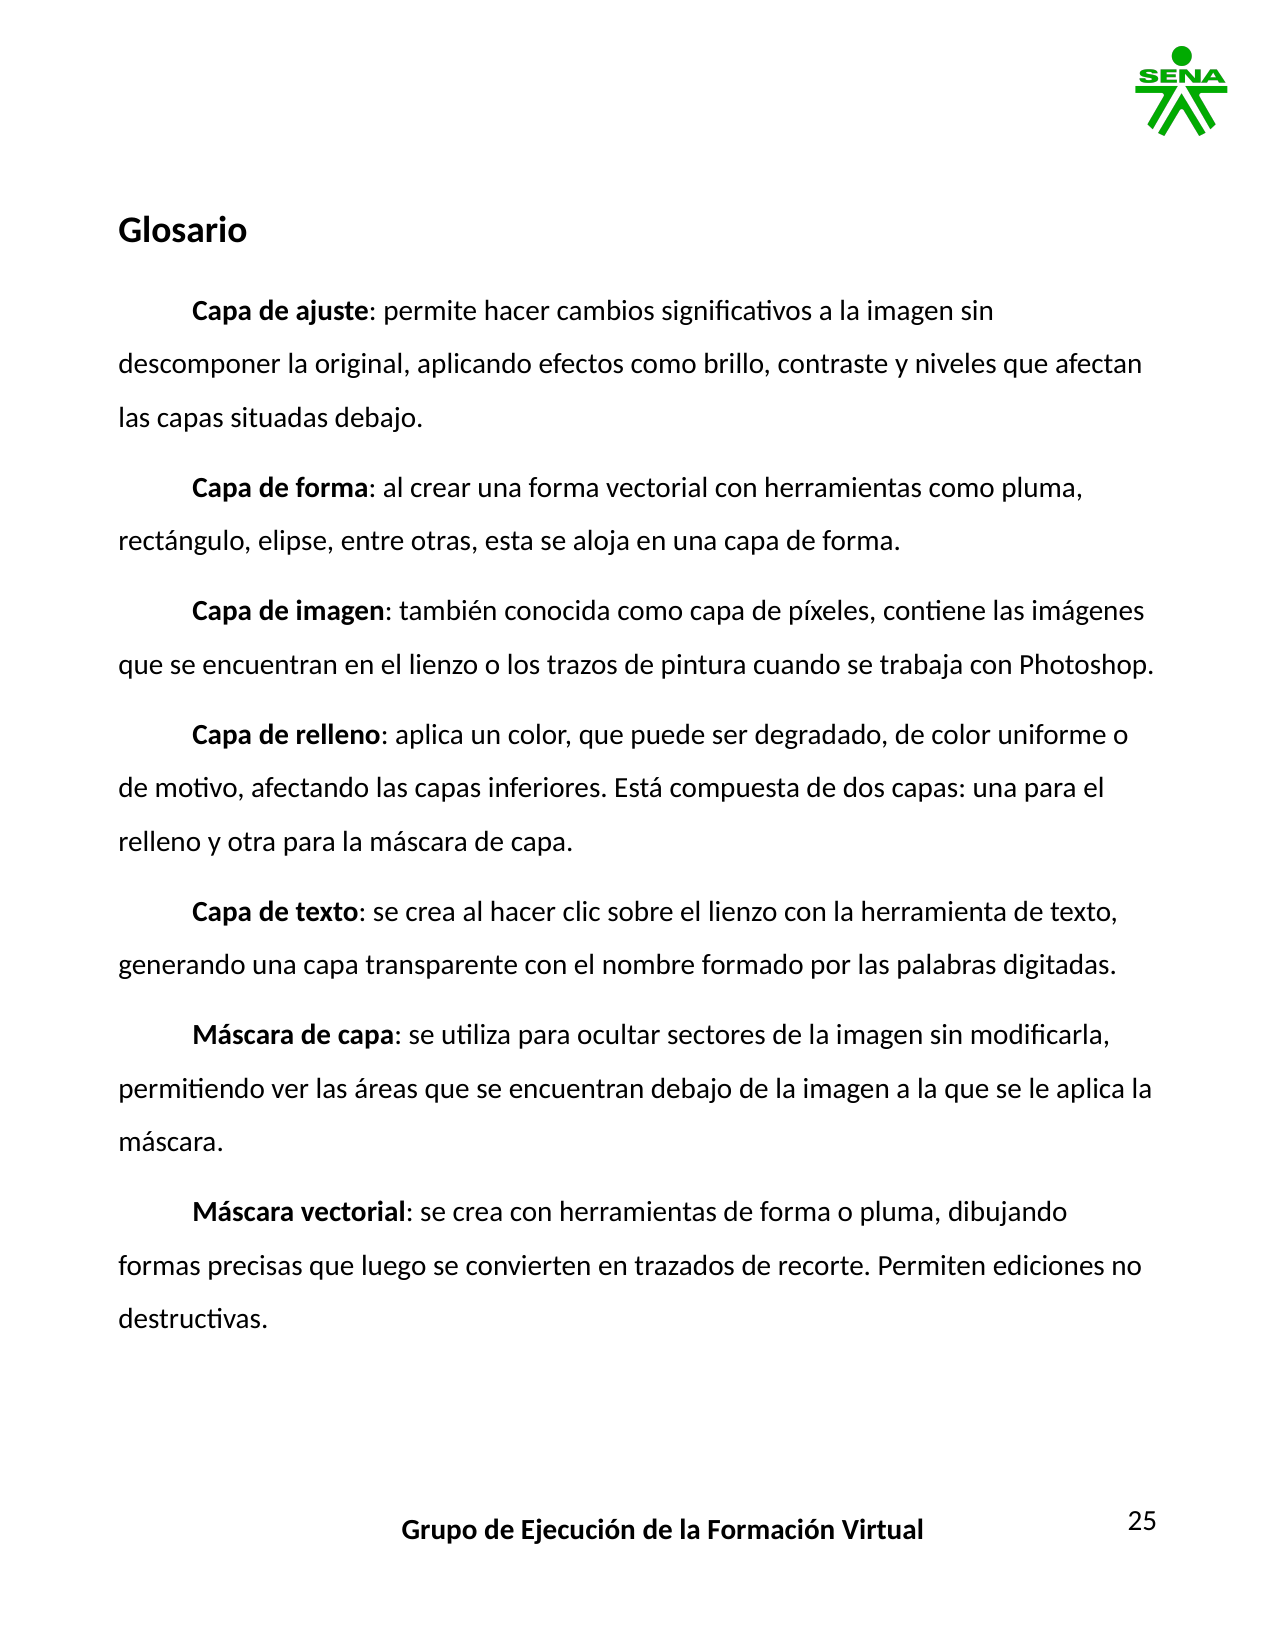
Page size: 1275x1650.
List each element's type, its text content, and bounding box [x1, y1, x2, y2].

text Glosario [118, 206, 1157, 252]
text Capa de imagen: también conocida como capa de píxeles, contiene las imágenes que se encuentran en el lienzo o los trazos de pintura cuando se trabaja con Photoshop. [118, 592, 1157, 681]
text Máscara de capa: se utiliza para ocultar sectores de la imagen sin modificarla, permitiendo ver las áreas que se encuentran debajo de la imagen a la que se le aplica la máscara. [118, 1016, 1157, 1159]
text Capa de texto: se crea al hacer clic sobre el lienzo con la herramienta de texto, generando una capa transparente con el nombre formado por las palabras digitadas. [118, 893, 1157, 982]
picture [1135, 46, 1228, 136]
text Capa de ajuste: permite hacer cambios significativos a la imagen sin descomponer la original, aplicando efectos como brillo, contraste y niveles que afectan las capas situadas debajo. [118, 292, 1157, 434]
text Capa de forma: al crear una forma vectorial con herramientas como pluma, rectángulo, elipse, entre otras, esta se aloja en una capa de forma. [118, 469, 1157, 558]
text Capa de relleno: aplica un color, que puede ser degradado, de color uniforme o de motivo, afectando las capas inferiores. Está compuesta de dos capas: una para el relleno y otra para la máscara de capa. [118, 716, 1157, 858]
text Máscara vectorial: se crea con herramientas de forma o pluma, dibujando formas precisas que luego se convierten en trazados de recorte. Permiten ediciones no destructivas. [118, 1193, 1157, 1336]
